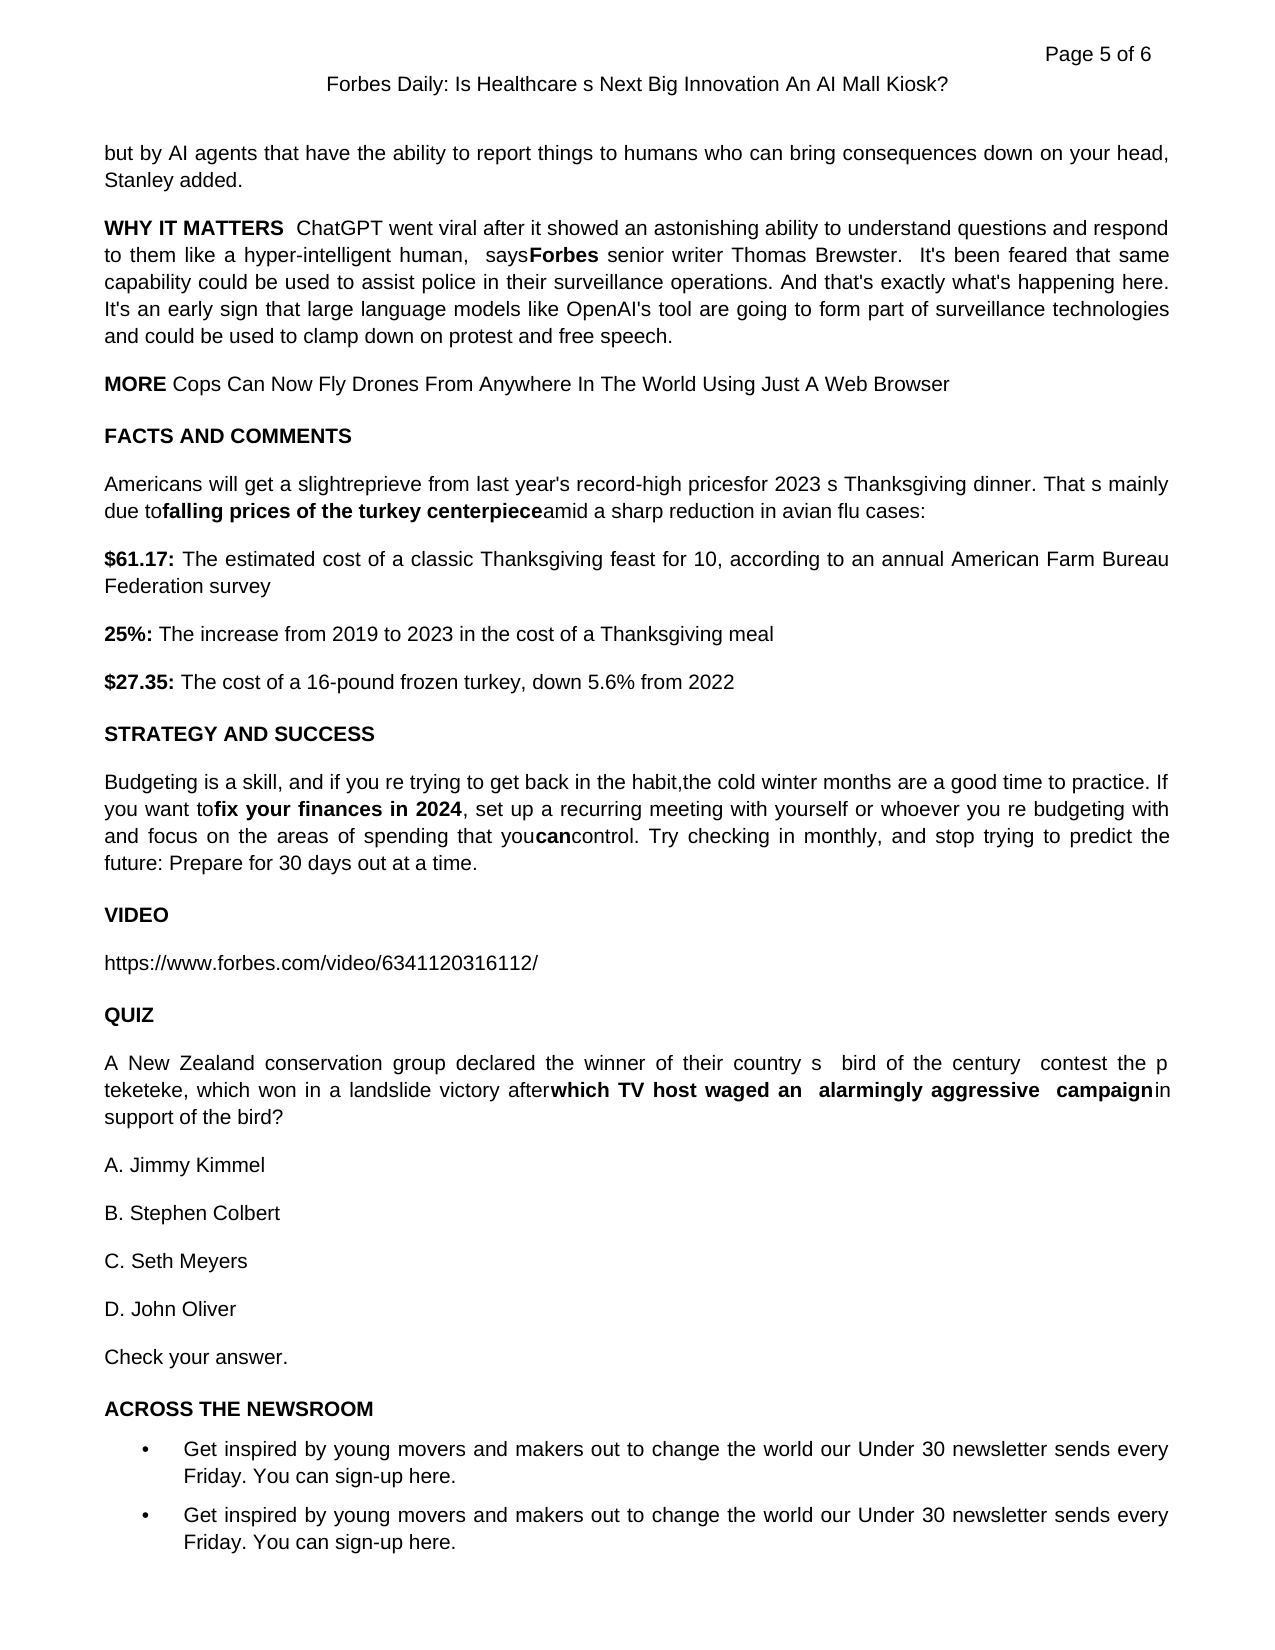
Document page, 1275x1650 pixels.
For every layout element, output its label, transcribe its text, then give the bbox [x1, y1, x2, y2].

text Check your answer. [104, 1342, 1171, 1369]
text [104, 137, 1171, 192]
text VIDEO [104, 900, 1171, 927]
list Get inspired by young movers and makers out to change the world our Under 30 newsletter sends every Friday. You can sign-up here. [142, 1500, 1171, 1554]
text D. John Oliver [104, 1294, 1171, 1321]
text 25%: The increase from 2019 to 2023 in the cost of a Thanksgiving meal [104, 619, 1171, 646]
text A New Zealand conservation group declared the winner of their country s bird of the century contest the p teketeke, which won in a landslide victory afterwhich TV host waged an alarmingly aggressive campaignin support of the bird? [104, 1048, 1171, 1129]
text https://www.forbes.com/video/6341120316112/ [104, 948, 1171, 975]
text $27.35: The cost of a 16-pound frozen turkey, down 5.6% from 2022 [104, 667, 1171, 694]
text Budgeting is a skill, and if you re trying to get back in the habit,the cold winter months are a good time to practice. If you want tofix your finances in 2024, set up a recurring meeting with yourself or whoever you re budgeting with and focus on the areas of spending that youcancontrol. Try checking in monthly, and stop trying to predict the future: Prepare for 30 days out at a time. [104, 767, 1171, 875]
text MORE Cops Can Now Fly Drones From Anywhere In The World Using Just A Web Browser [104, 369, 1171, 396]
text FACTS AND COMMENTS [104, 421, 1171, 448]
text STRATEGY AND SUCCESS [104, 719, 1171, 746]
text A. Jimmy Kimmel [104, 1150, 1171, 1177]
text QUIZ [104, 1000, 1171, 1027]
text ACROSS THE NEWSROOM [104, 1394, 1171, 1421]
text WHY IT MATTERS ChatGPT went viral after it showed an astonishing ability to understand questions and respond to them like a hyper-intelligent human, saysForbes senior writer Thomas Brewster. It's been feared that same capability could be used to assist police in their surveillance operations. And that's exactly what's happening here. It's an early sign that large language models like OpenAI's tool are going to form part of surveillance technologies and could be used to clamp down on protest and free speech. [104, 212, 1171, 348]
list Get inspired by young movers and makers out to change the world our Under 30 newsletter sends every Friday. You can sign-up here. [142, 1433, 1171, 1487]
text B. Stephen Colbert [104, 1198, 1171, 1225]
text $61.17: The estimated cost of a classic Thanksgiving feast for 10, according to an annual American Farm Bureau Federation survey [104, 544, 1171, 598]
text C. Seth Meyers [104, 1246, 1171, 1273]
text Americans will get a slightreprieve from last year's record-high pricesfor 2023 s Thanksgiving dinner. That s mainly due tofalling prices of the turkey centerpieceamid a sharp reduction in avian flu cases: [104, 469, 1171, 523]
